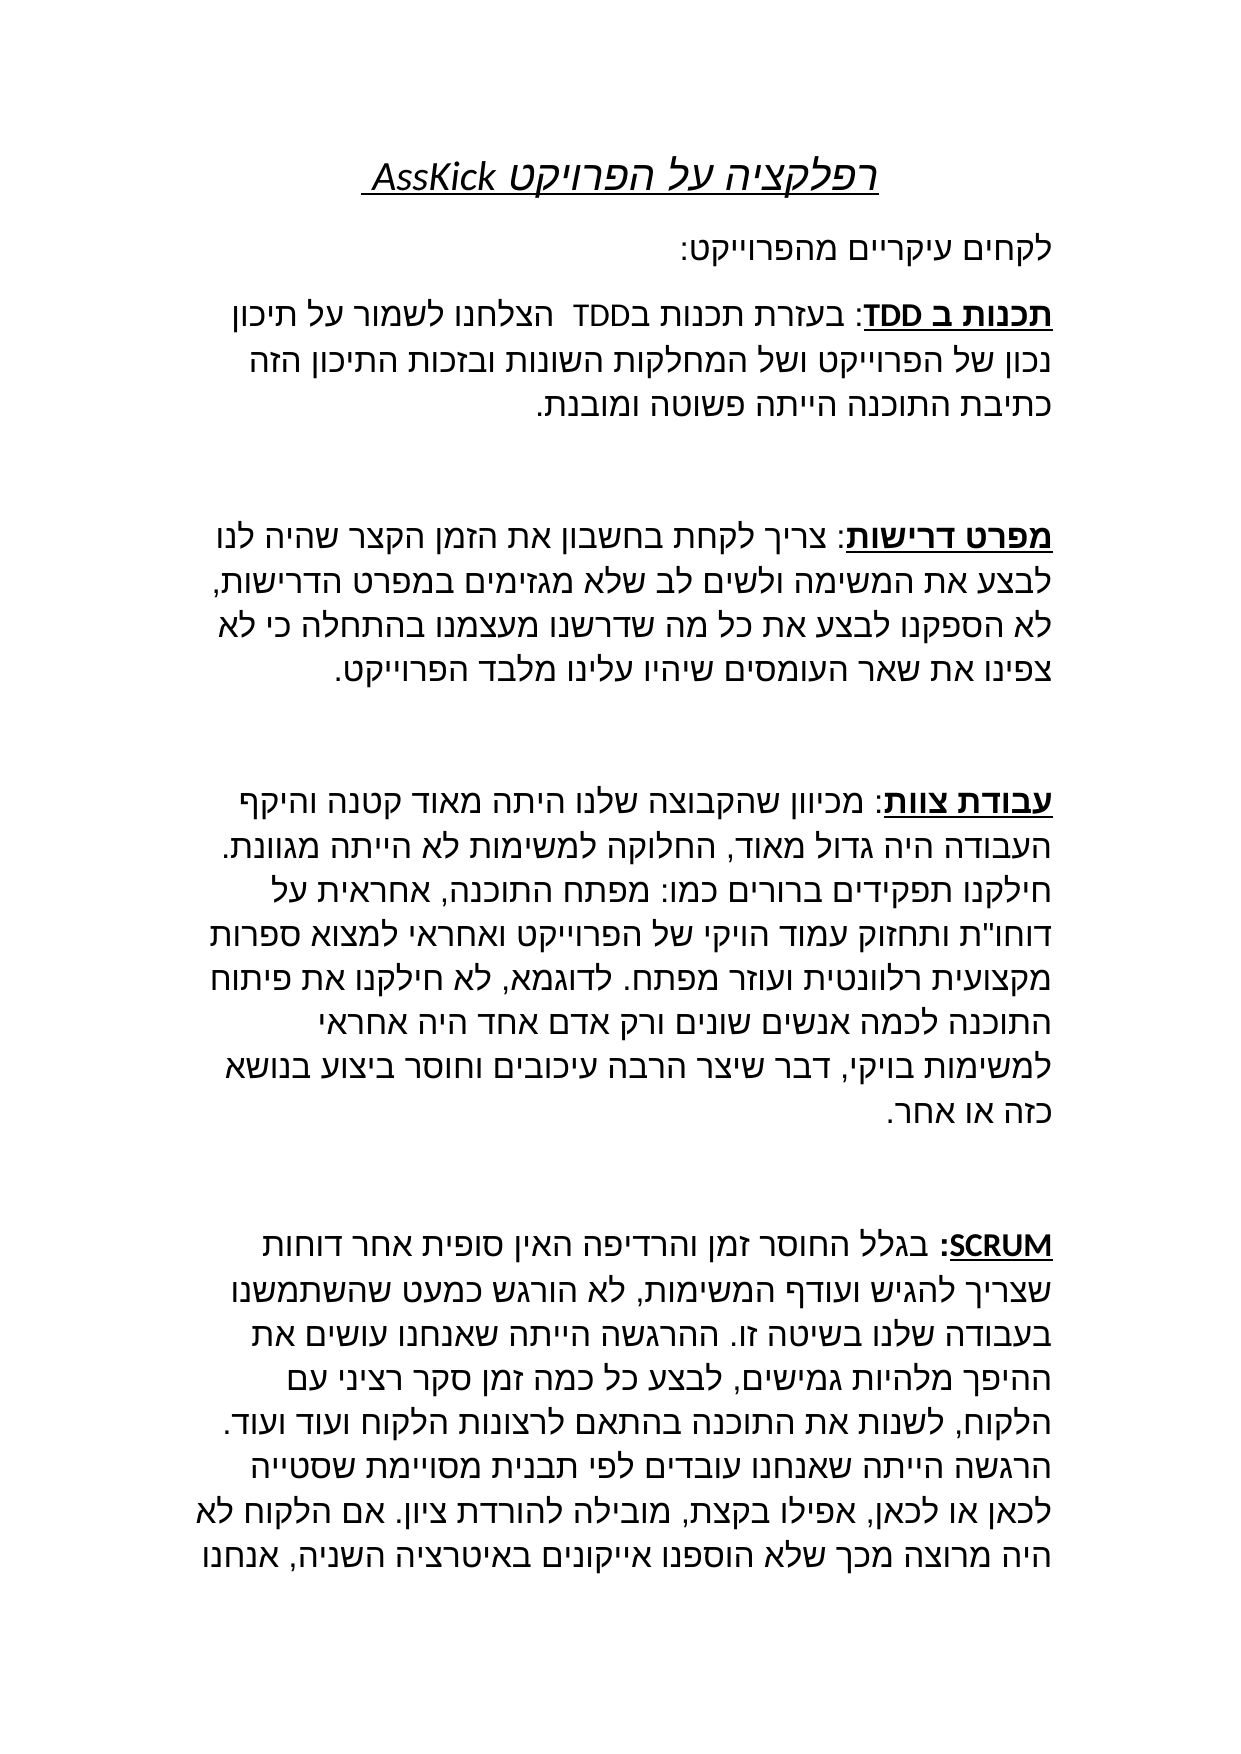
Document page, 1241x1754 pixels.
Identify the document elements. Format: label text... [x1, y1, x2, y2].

text מפרט דרישות: צריך לקחת בחשבון את הזמן הקצר שהיה לנו לבצע את המשימה ולשים לב שלא מגזימים במפרט הדרישות, לא הספקנו לבצע את כל מה שדרשנו מעצמנו בהתחלה כי לא צפינו את שאר העומסים שיהיו עלינו מלבד הפרוייקט. [187, 517, 1053, 688]
text לקחים עיקריים מהפרוייקט: [187, 229, 1053, 268]
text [187, 1224, 1053, 1574]
text רפלקציה על הפרויקט AssKick [187, 150, 1053, 201]
text עבודת צוות: מכיוון שהקבוצה שלנו היתה מאוד קטנה והיקף העבודה היה גדול מאוד, החלוקה למשימות לא הייתה מגוונת. חילקנו תפקידים ברורים כמו: מפתח התוכנה, אחראית על דוחו"ת ותחזוק עמוד הויקי של הפרוייקט ואחראי למצוא ספרות מקצועית רלוונטית ועוזר מפתח. לדוגמא, לא חילקנו את פיתוח התוכנה לכמה אנשים שונים ורק אדם אחד היה אחראי למשימות בויקי, דבר שיצר הרבה עיכובים וחוסר ביצוע בנושא כזה או אחר. [187, 783, 1053, 1130]
text תכנות ב TDD: בעזרת תכנות בTDD הצלחנו לשמור על תיכון נכון של הפרוייקט ושל המחלקות השונות ובזכות התיכון הזה כתיבת התוכנה הייתה פשוטה ומובנת. [187, 294, 1053, 423]
